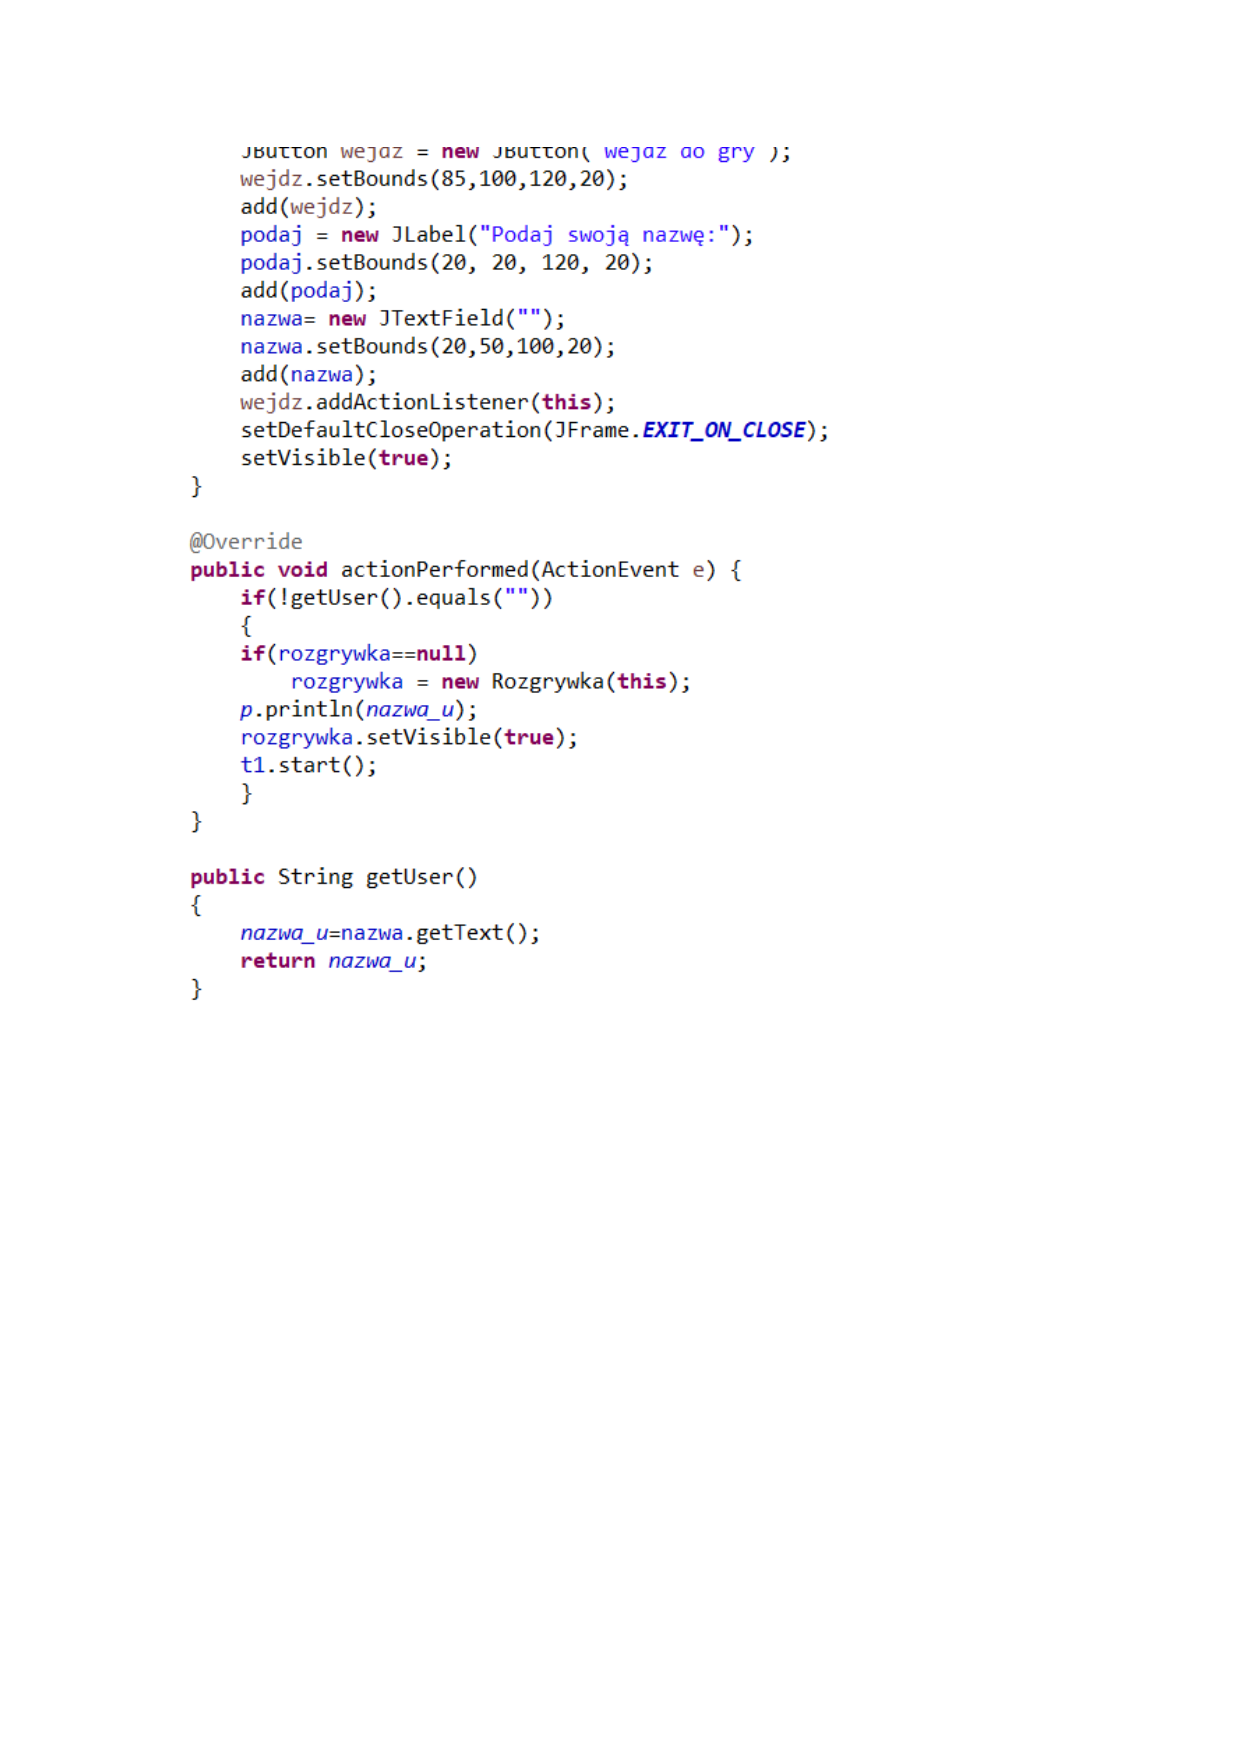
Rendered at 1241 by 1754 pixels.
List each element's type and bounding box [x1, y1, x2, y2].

picture [147, 147, 1093, 1021]
